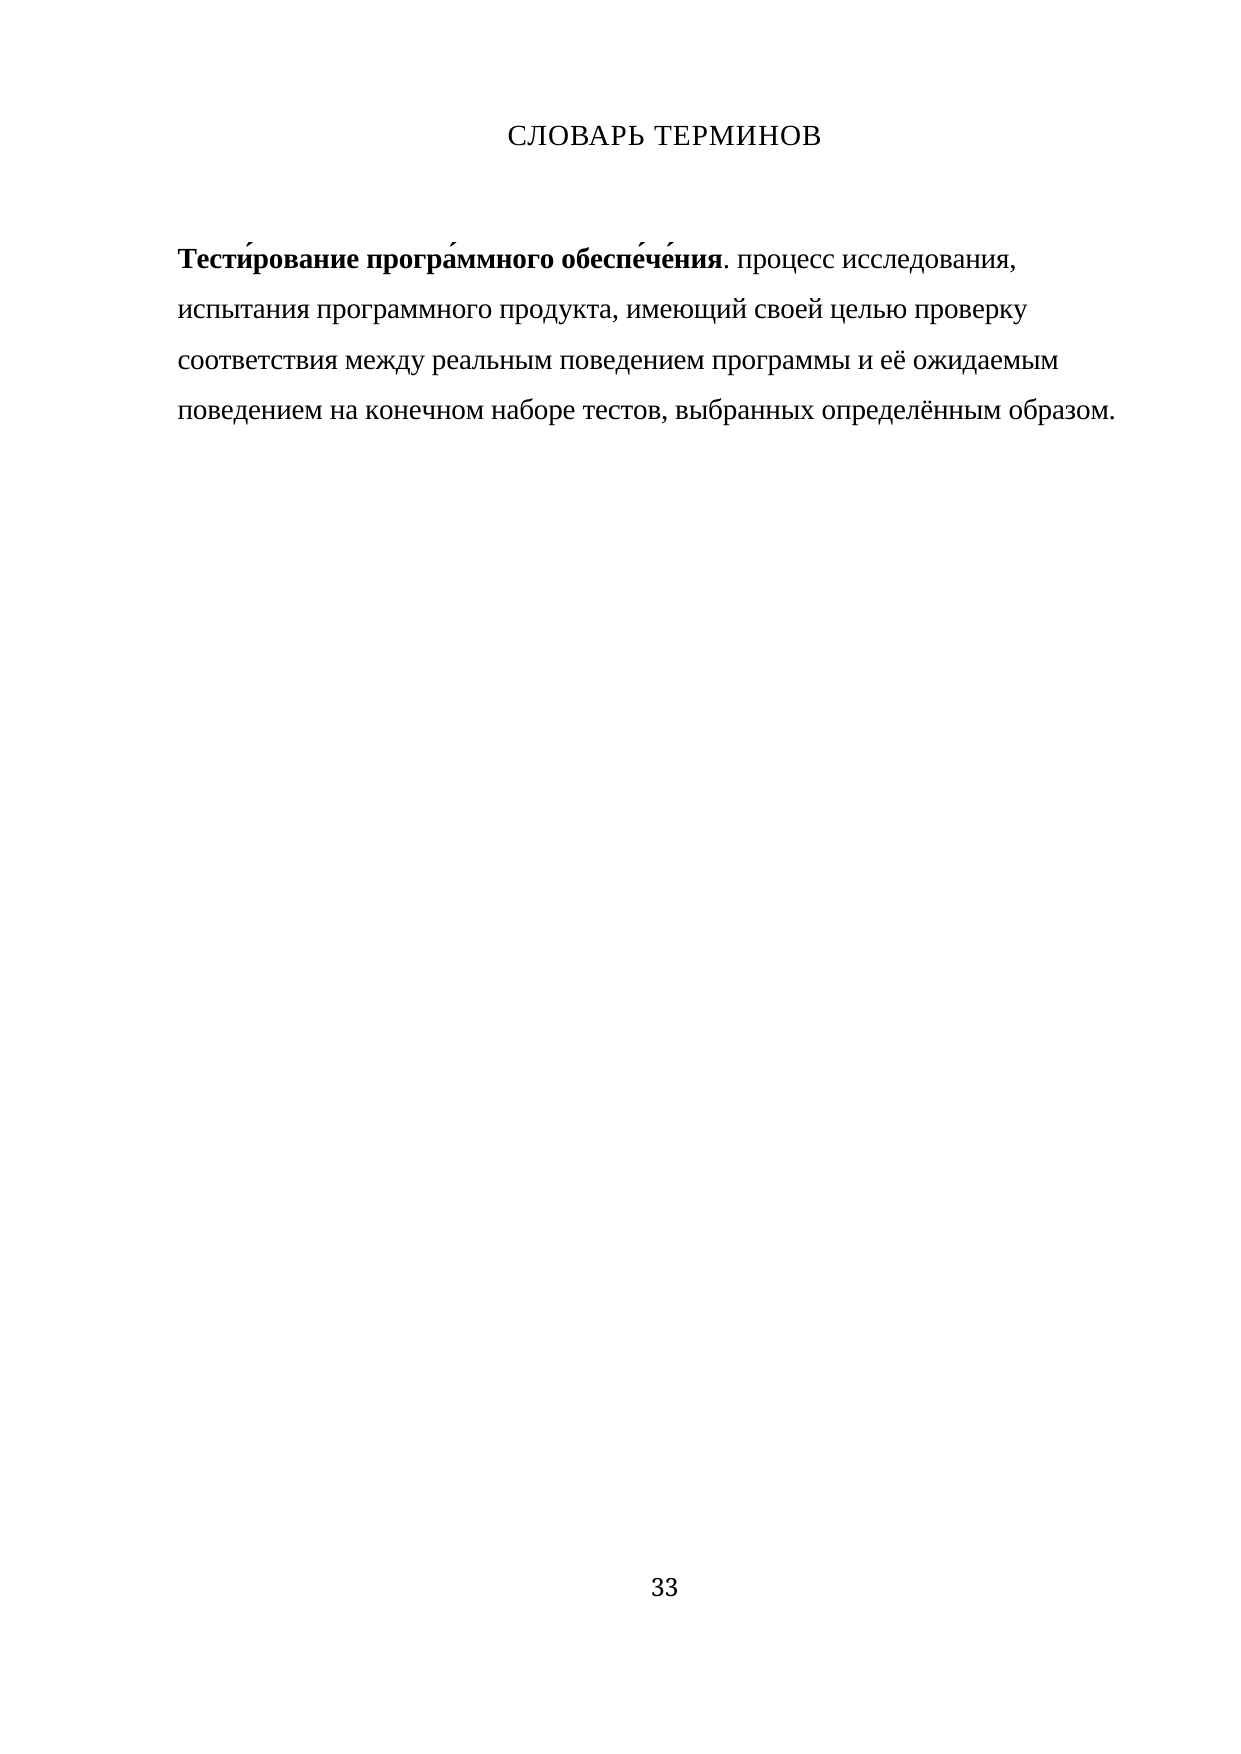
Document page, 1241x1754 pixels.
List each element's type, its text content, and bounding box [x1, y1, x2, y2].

text Тести́рование програ́ммного обеспе́че́ния. процесс исследования, испытания программного продукта, имеющий своей целью проверку соответствия между реальным поведением программы и её ожидаемым поведением на конечном наборе тестов, выбранных определённым образом. [177, 241, 1152, 426]
subtitle Словарь терминов [177, 118, 1152, 152]
